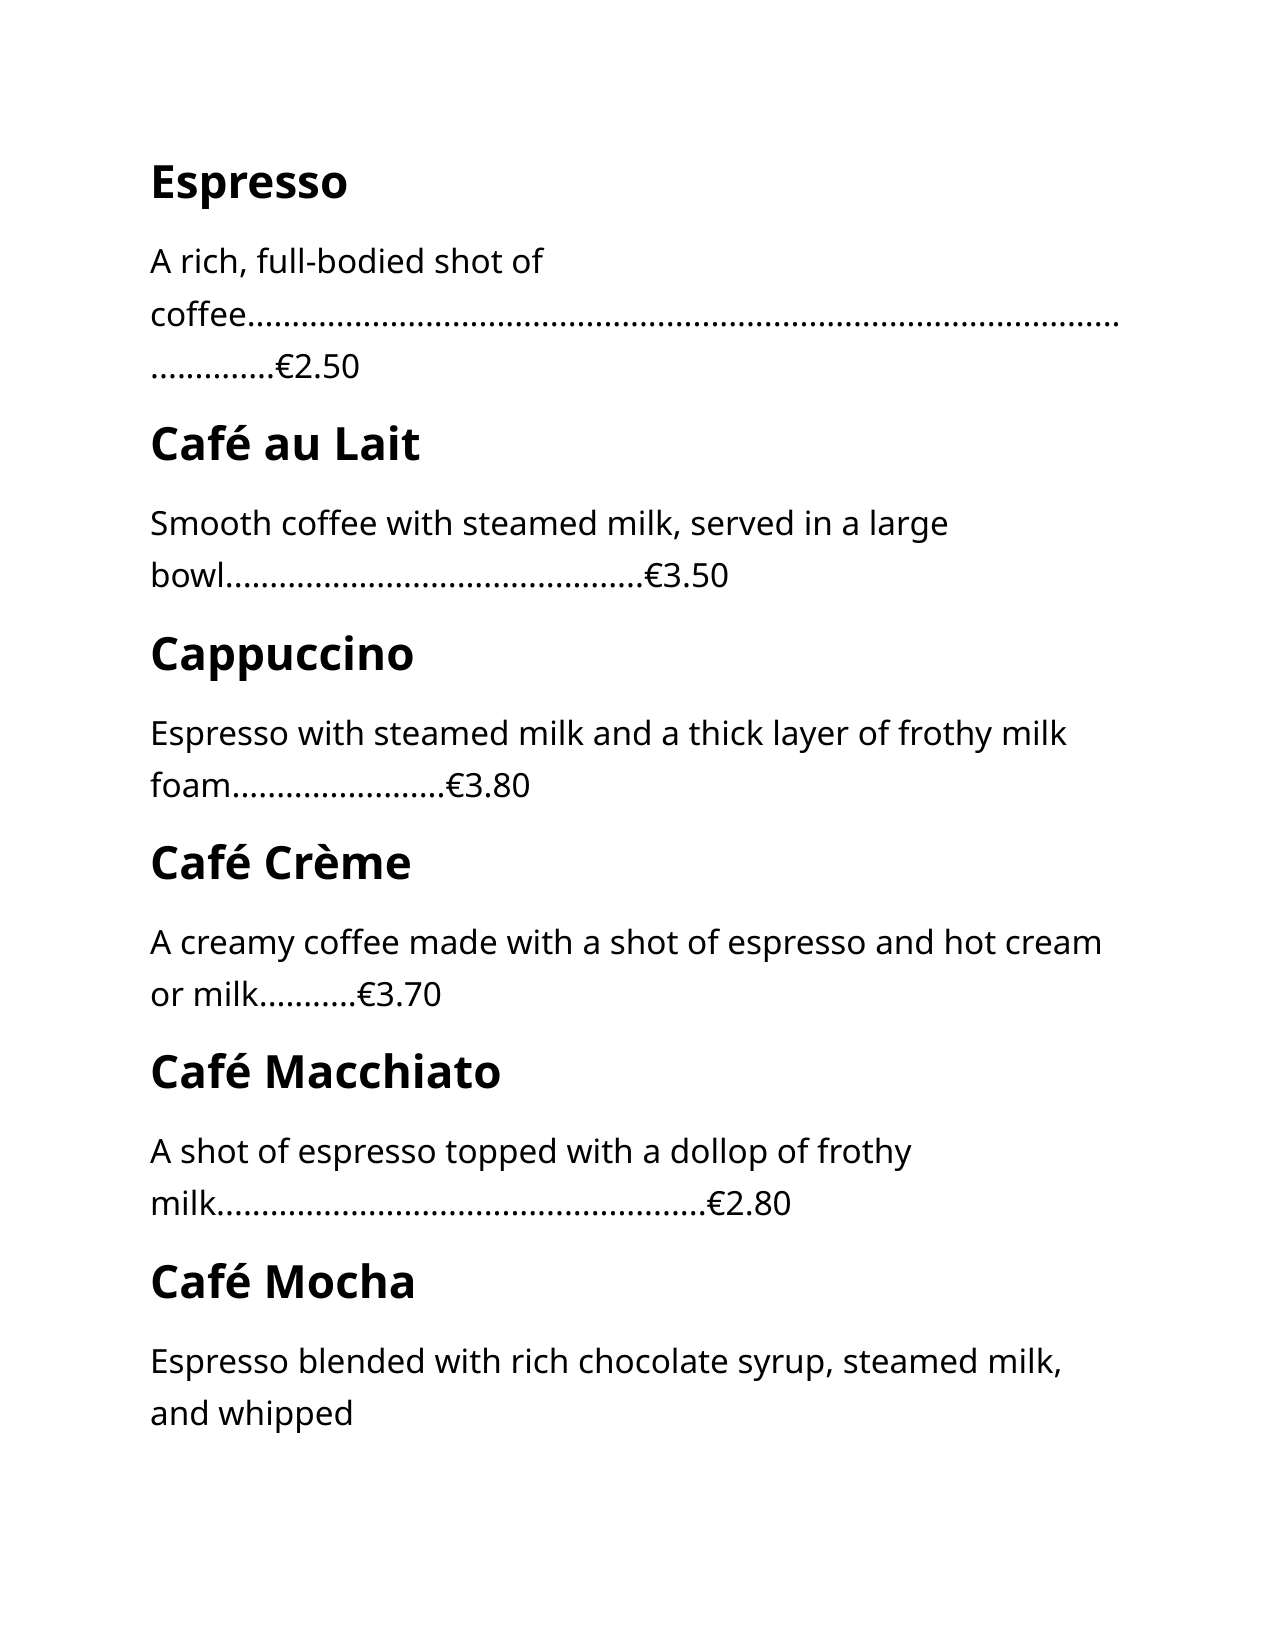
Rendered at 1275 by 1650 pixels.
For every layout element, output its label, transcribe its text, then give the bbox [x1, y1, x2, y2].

text Café Macchiato [150, 1040, 1125, 1102]
text Cappuccino [150, 621, 1125, 683]
text Café Crème [150, 830, 1125, 893]
text Espresso [150, 150, 1125, 212]
text Espresso with steamed milk and a thick layer of frothy milk foam........................€3.80 [150, 709, 1125, 807]
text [150, 1337, 1125, 1435]
text Café au Lait [150, 412, 1125, 474]
text A shot of espresso topped with a dollop of frothy milk.......................................................€2.80 [150, 1128, 1125, 1226]
text Smooth coffee with steamed milk, served in a large bowl...............................................€3.50 [150, 500, 1125, 597]
text A creamy coffee made with a shot of espresso and hot cream or milk...........€3.70 [150, 919, 1125, 1016]
text A rich, full-bodied shot of coffee................................................................................................................€2.50 [150, 238, 1125, 388]
text Café Mocha [150, 1249, 1125, 1311]
